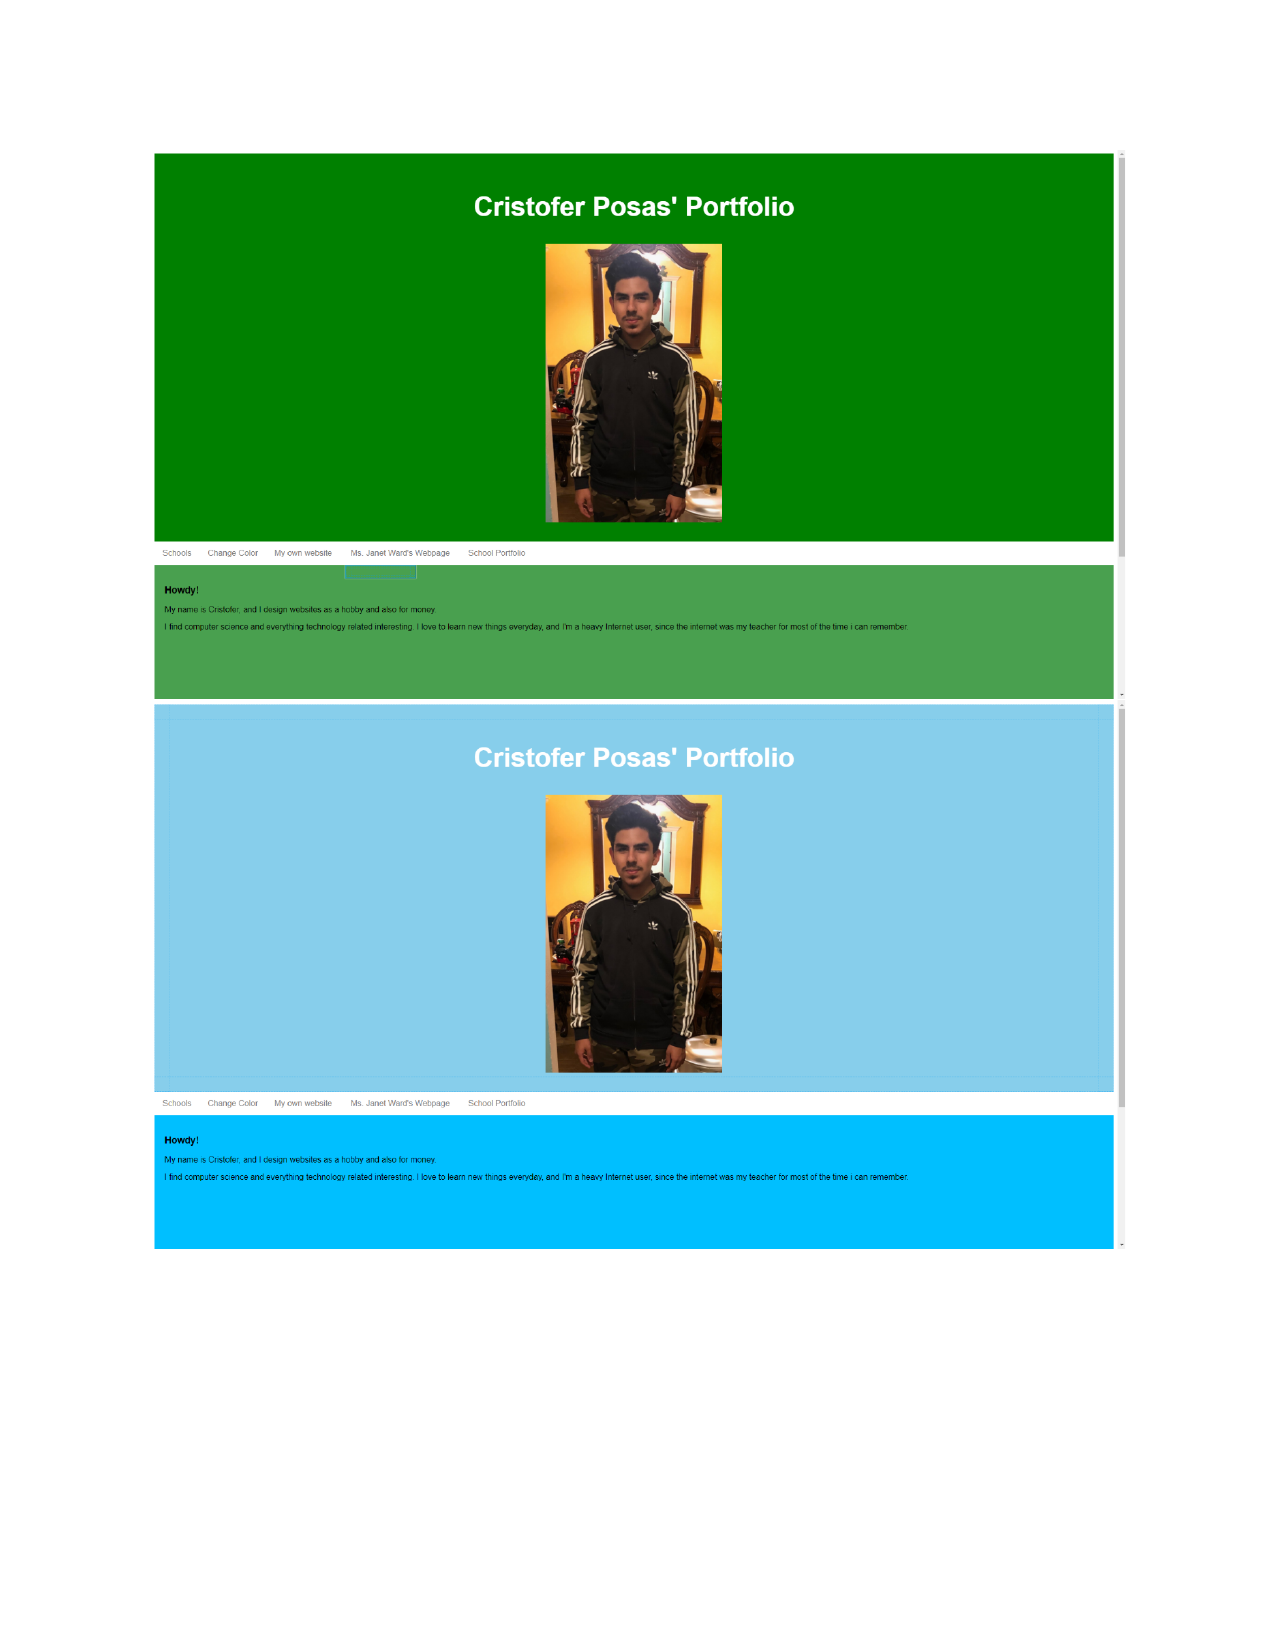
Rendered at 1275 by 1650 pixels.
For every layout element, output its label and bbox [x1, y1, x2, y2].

picture [150, 700, 1125, 1249]
picture [150, 150, 1125, 699]
